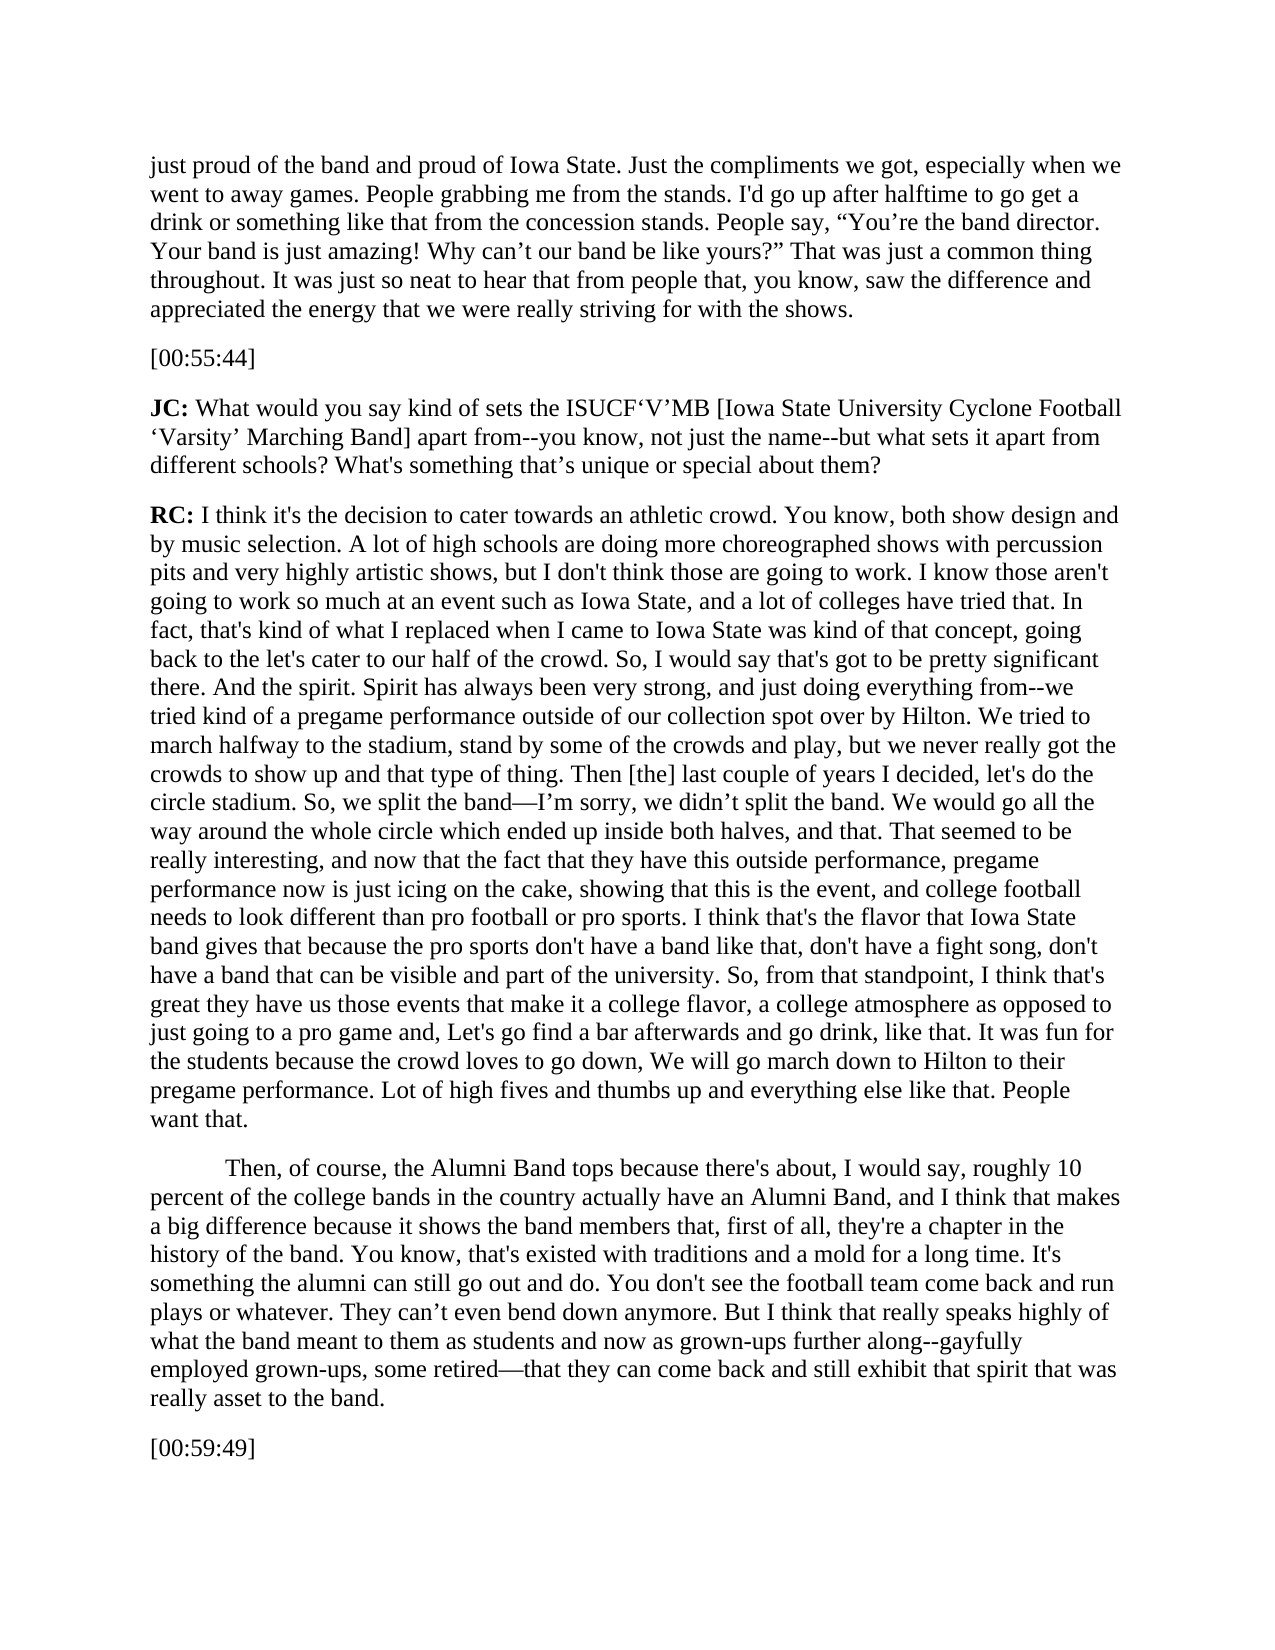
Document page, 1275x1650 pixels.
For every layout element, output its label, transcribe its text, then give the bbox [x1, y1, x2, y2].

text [150, 150, 1125, 322]
text [00:55:44] [150, 343, 1125, 372]
text JC: What would you say kind of sets the ISUCF‘V’MB [Iowa State University Cyclone Football ‘Varsity’ Marching Band] apart from--you know, not just the name--but what sets it apart from different schools? What's something that’s unique or special about them? [150, 393, 1125, 479]
text Then, of course, the Alumni Band tops because there's about, I would say, roughly 10 percent of the college bands in the country actually have an Alumni Band, and I think that makes a big difference because it shows the band members that, first of all, they're a chapter in the history of the band. You know, that's existed with traditions and a mold for a long time. It's something the alumni can still go out and do. You don't see the football team come back and run plays or whatever. They can’t even bend down anymore. But I think that really speaks highly of what the band meant to them as students and now as grown-ups further along--gayfully employed grown-ups, some retired—that they can come back and still exhibit that spirit that was really asset to the band. [150, 1153, 1125, 1412]
text [00:59:49] [150, 1433, 1125, 1462]
text RC: I think it's the decision to cater towards an athletic crowd. You know, both show design and by music selection. A lot of high schools are doing more choreographed shows with percussion pits and very highly artistic shows, but I don't think those are going to work. I know those aren't going to work so much at an event such as Iowa State, and a lot of colleges have tried that. In fact, that's kind of what I replaced when I came to Iowa State was kind of that concept, going back to the let's cater to our half of the crowd. So, I would say that's got to be pretty significant there. And the spirit. Spirit has always been very strong, and just doing everything from--we tried kind of a pregame performance outside of our collection spot over by Hilton. We tried to march halfway to the stadium, stand by some of the crowds and play, but we never really got the crowds to show up and that type of thing. Then [the] last couple of years I decided, let's do the circle stadium. So, we split the band—I’m sorry, we didn’t split the band. We would go all the way around the whole circle which ended up inside both halves, and that. That seemed to be really interesting, and now that the fact that they have this outside performance, pregame performance now is just icing on the cake, showing that this is the event, and college football needs to look different than pro football or pro sports. I think that's the flavor that Iowa State band gives that because the pro sports don't have a band like that, don't have a fight song, don't have a band that can be visible and part of the university. So, from that standpoint, I think that's great they have us those events that make it a college flavor, a college atmosphere as opposed to just going to a pro game and, Let's go find a bar afterwards and go drink, like that. It was fun for the students because the crowd loves to go down, We will go march down to Hilton to their pregame performance. Lot of high fives and thumbs up and everything else like that. People want that. [150, 500, 1125, 1132]
